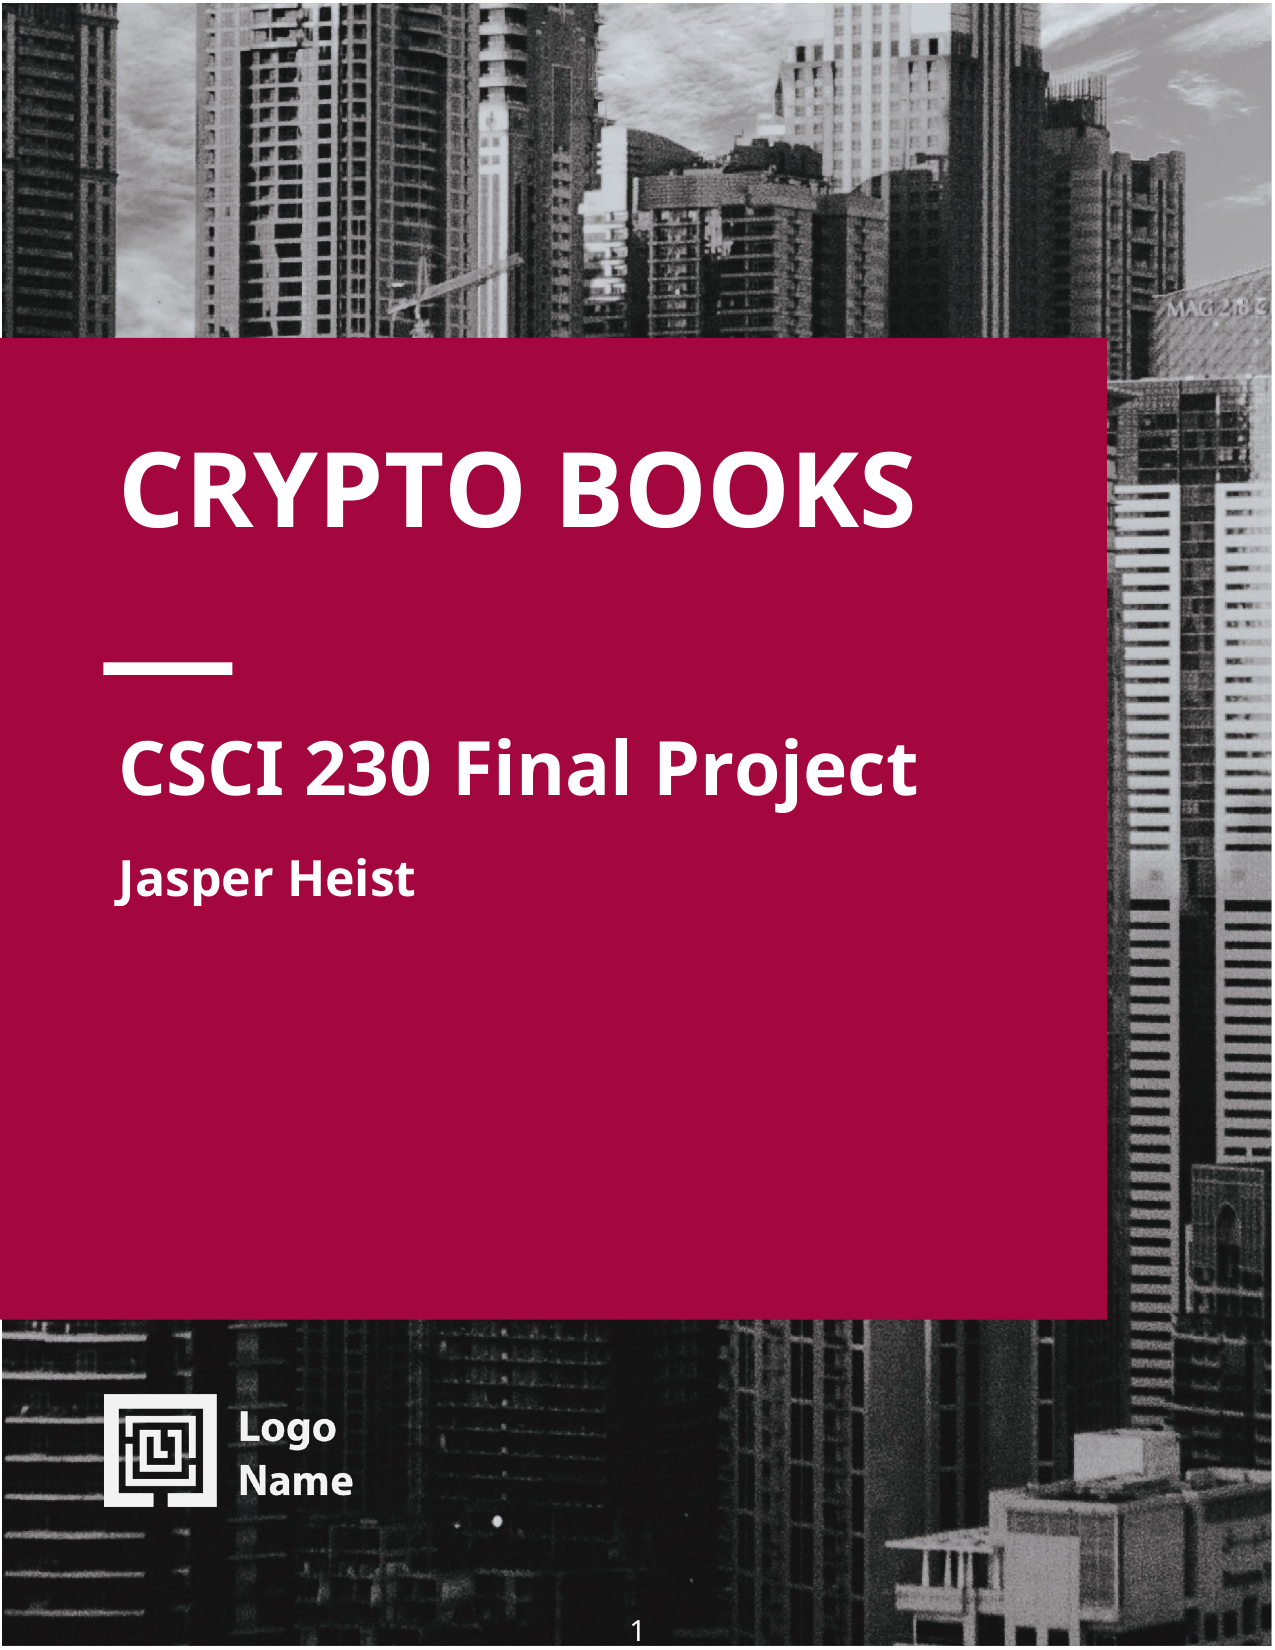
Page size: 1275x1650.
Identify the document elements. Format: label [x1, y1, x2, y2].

picture [2, 3, 1272, 1646]
table_header [104, 409, 993, 836]
table_cell [104, 836, 993, 1233]
